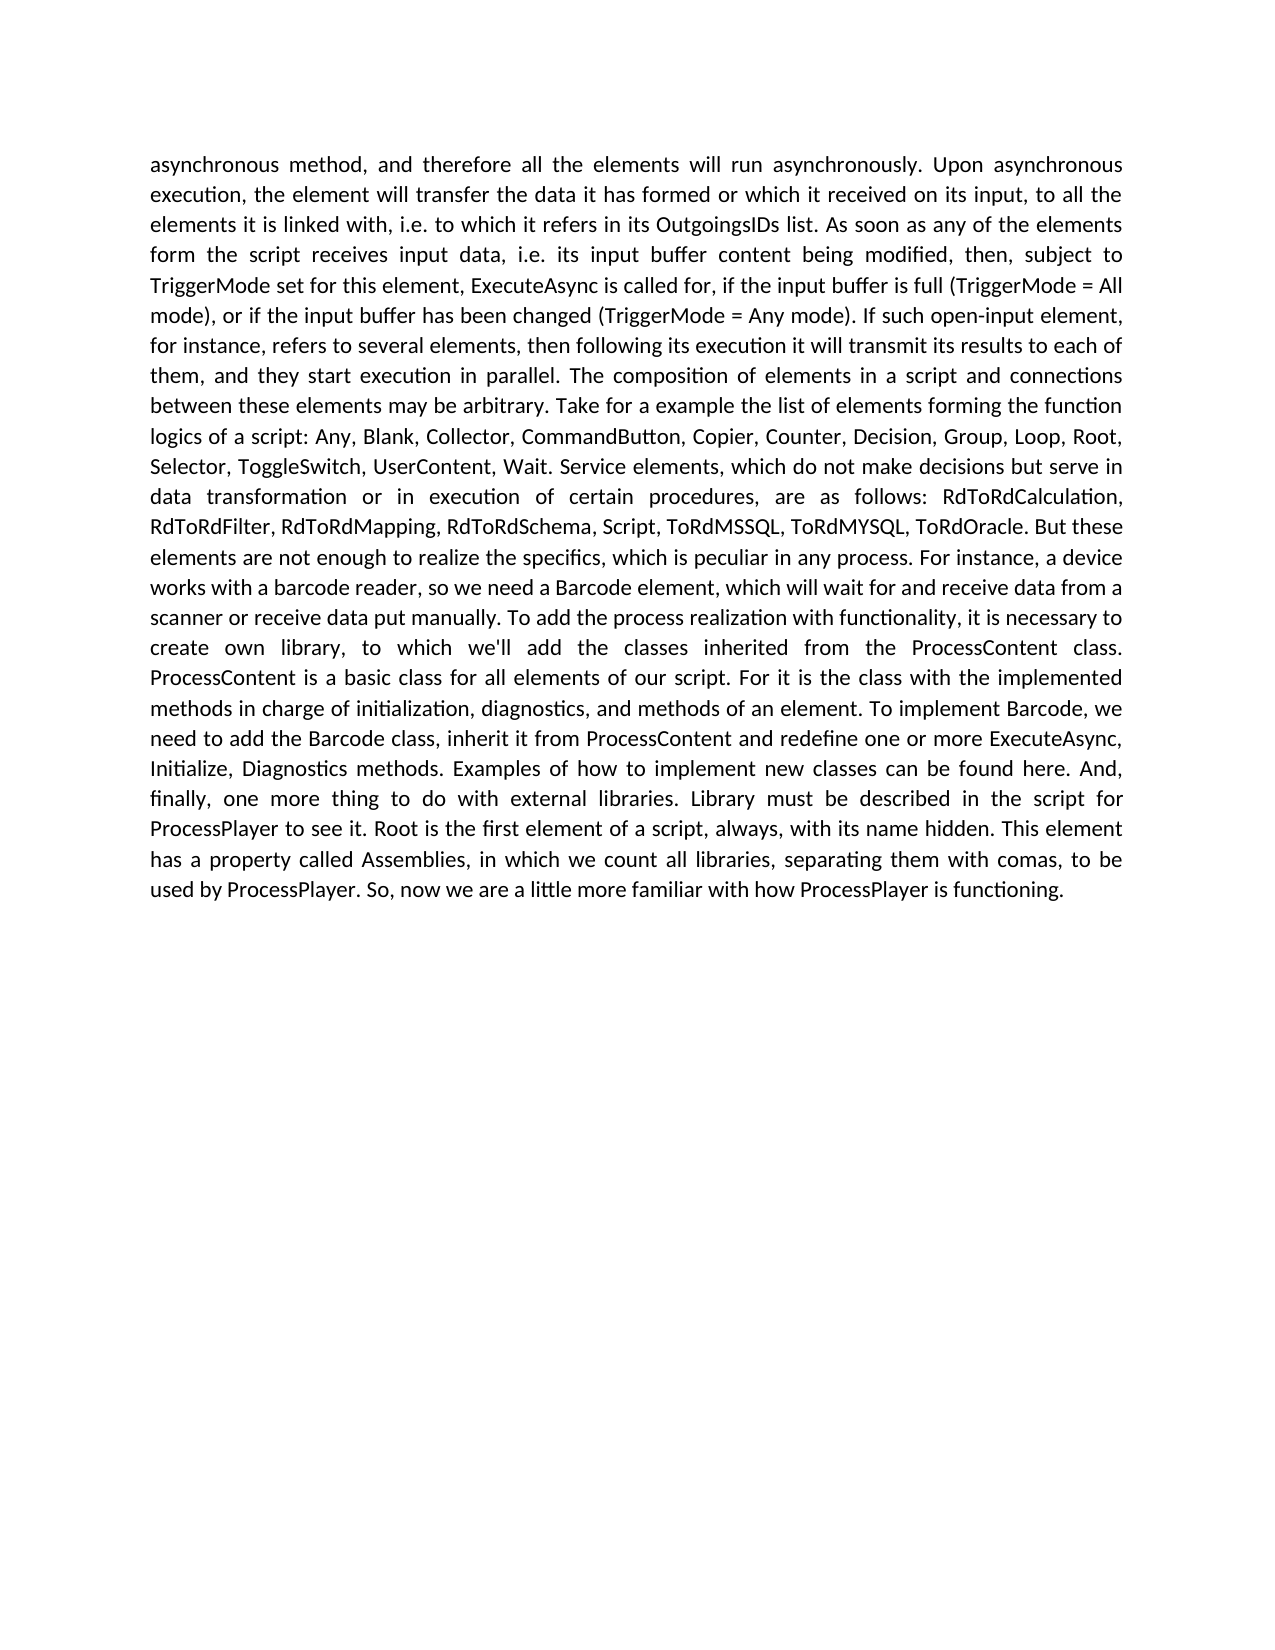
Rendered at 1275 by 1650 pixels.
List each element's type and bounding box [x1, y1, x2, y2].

text [150, 150, 1125, 903]
